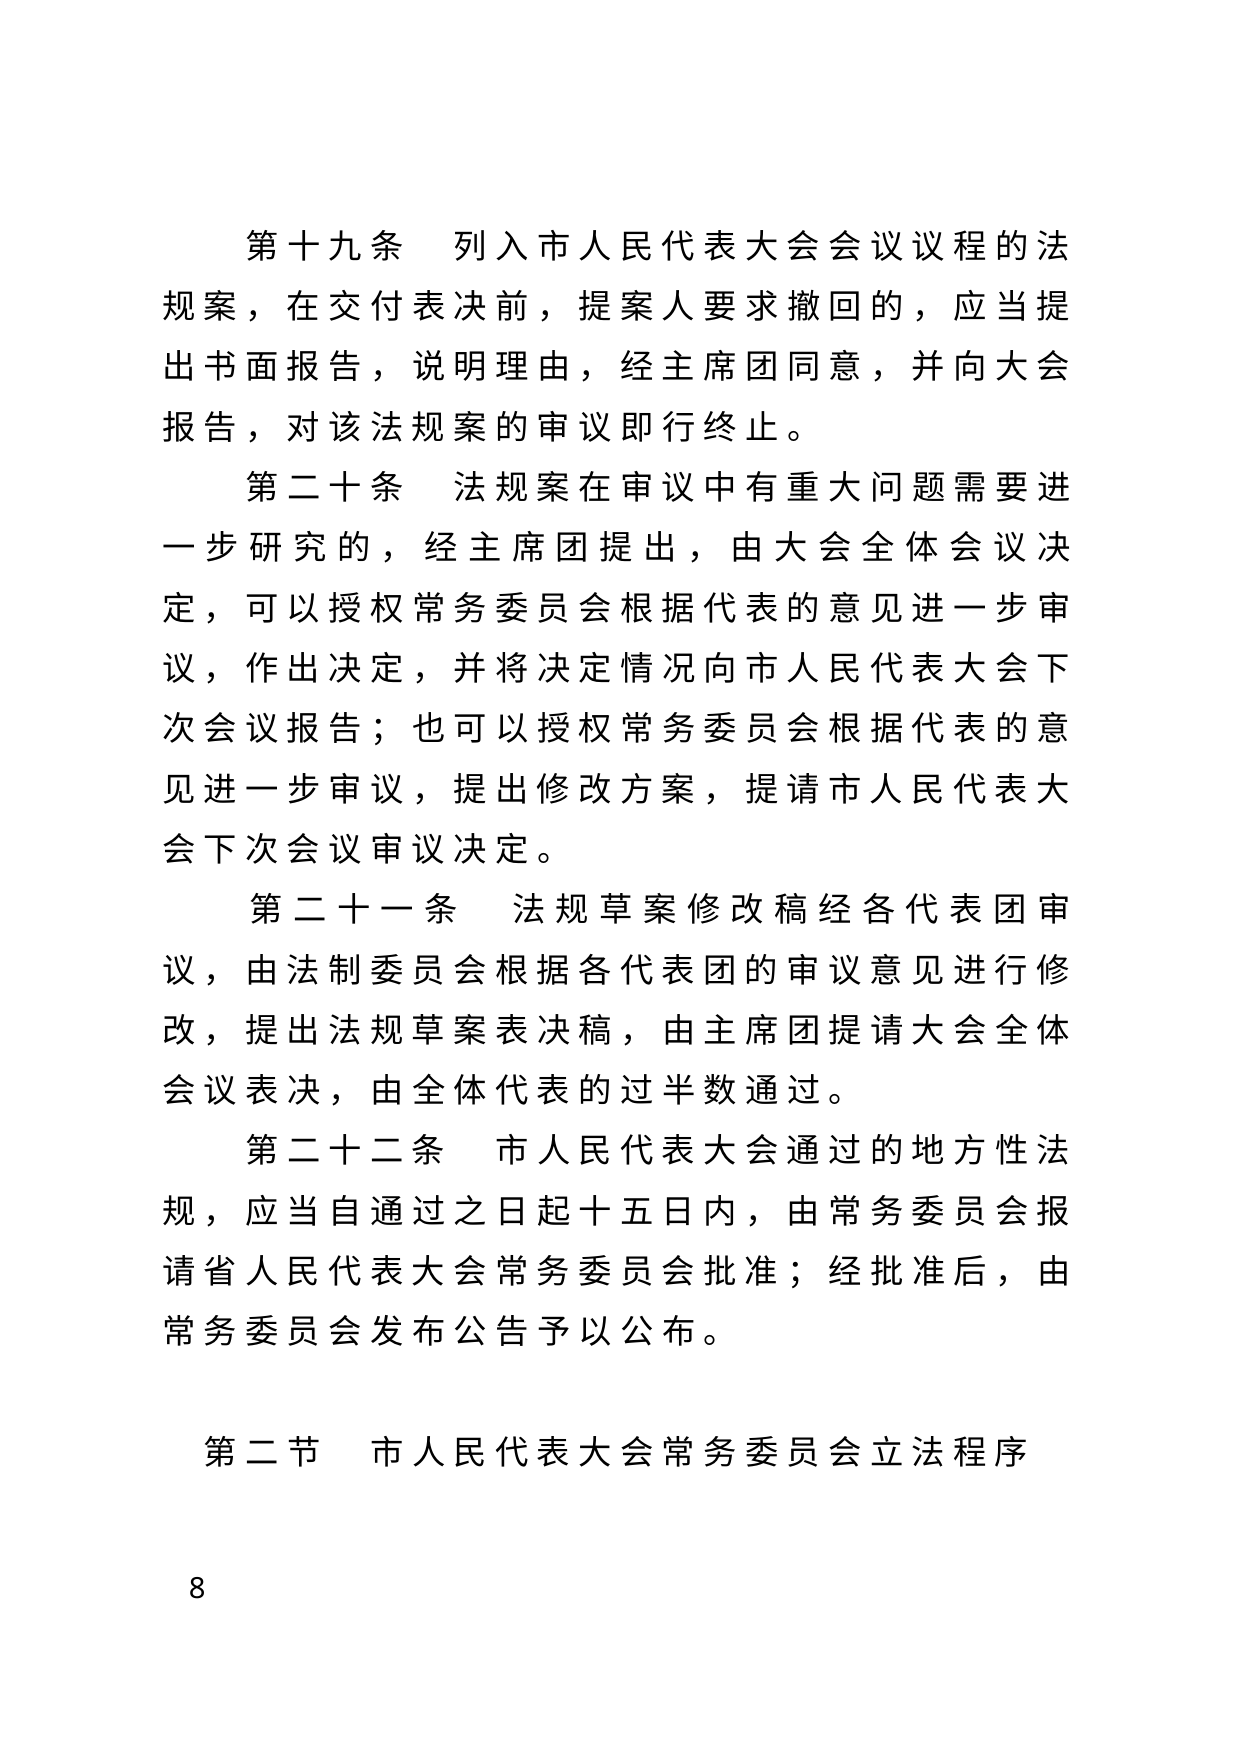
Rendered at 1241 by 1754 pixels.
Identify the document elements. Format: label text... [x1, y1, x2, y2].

text 第二节 市人民代表大会常务委员会立法程序 [162, 1420, 1078, 1480]
text 第十九条 列入市人民代表大会会议议程的法规案，在交付表决前，提案人要求撤回的，应当提出书面报告，说明理由，经主席团同意，并向大会报告，对该法规案的审议即行终止。 [162, 213, 1078, 455]
text 第二十条 法规案在审议中有重大问题需要进一步研究的，经主席团提出，由大会全体会议决定，可以授权常务委员会根据代表的意见进一步审议，作出决定，并将决定情况向市人民代表大会下次会议报告；也可以授权常务委员会根据代表的意见进一步审议，提出修改方案，提请市人民代表大会下次会议审议决定。 [162, 455, 1078, 877]
text 第二十一条 法规草案修改稿经各代表团审议，由法制委员会根据各代表团的审议意见进行修改，提出法规草案表决稿，由主席团提请大会全体会议表决，由全体代表的过半数通过。 [162, 877, 1078, 1118]
text 第二十二条 市人民代表大会通过的地方性法规，应当自通过之日起十五日内，由常务委员会报请省人民代表大会常务委员会批准；经批准后，由常务委员会发布公告予以公布。 [162, 1118, 1078, 1359]
